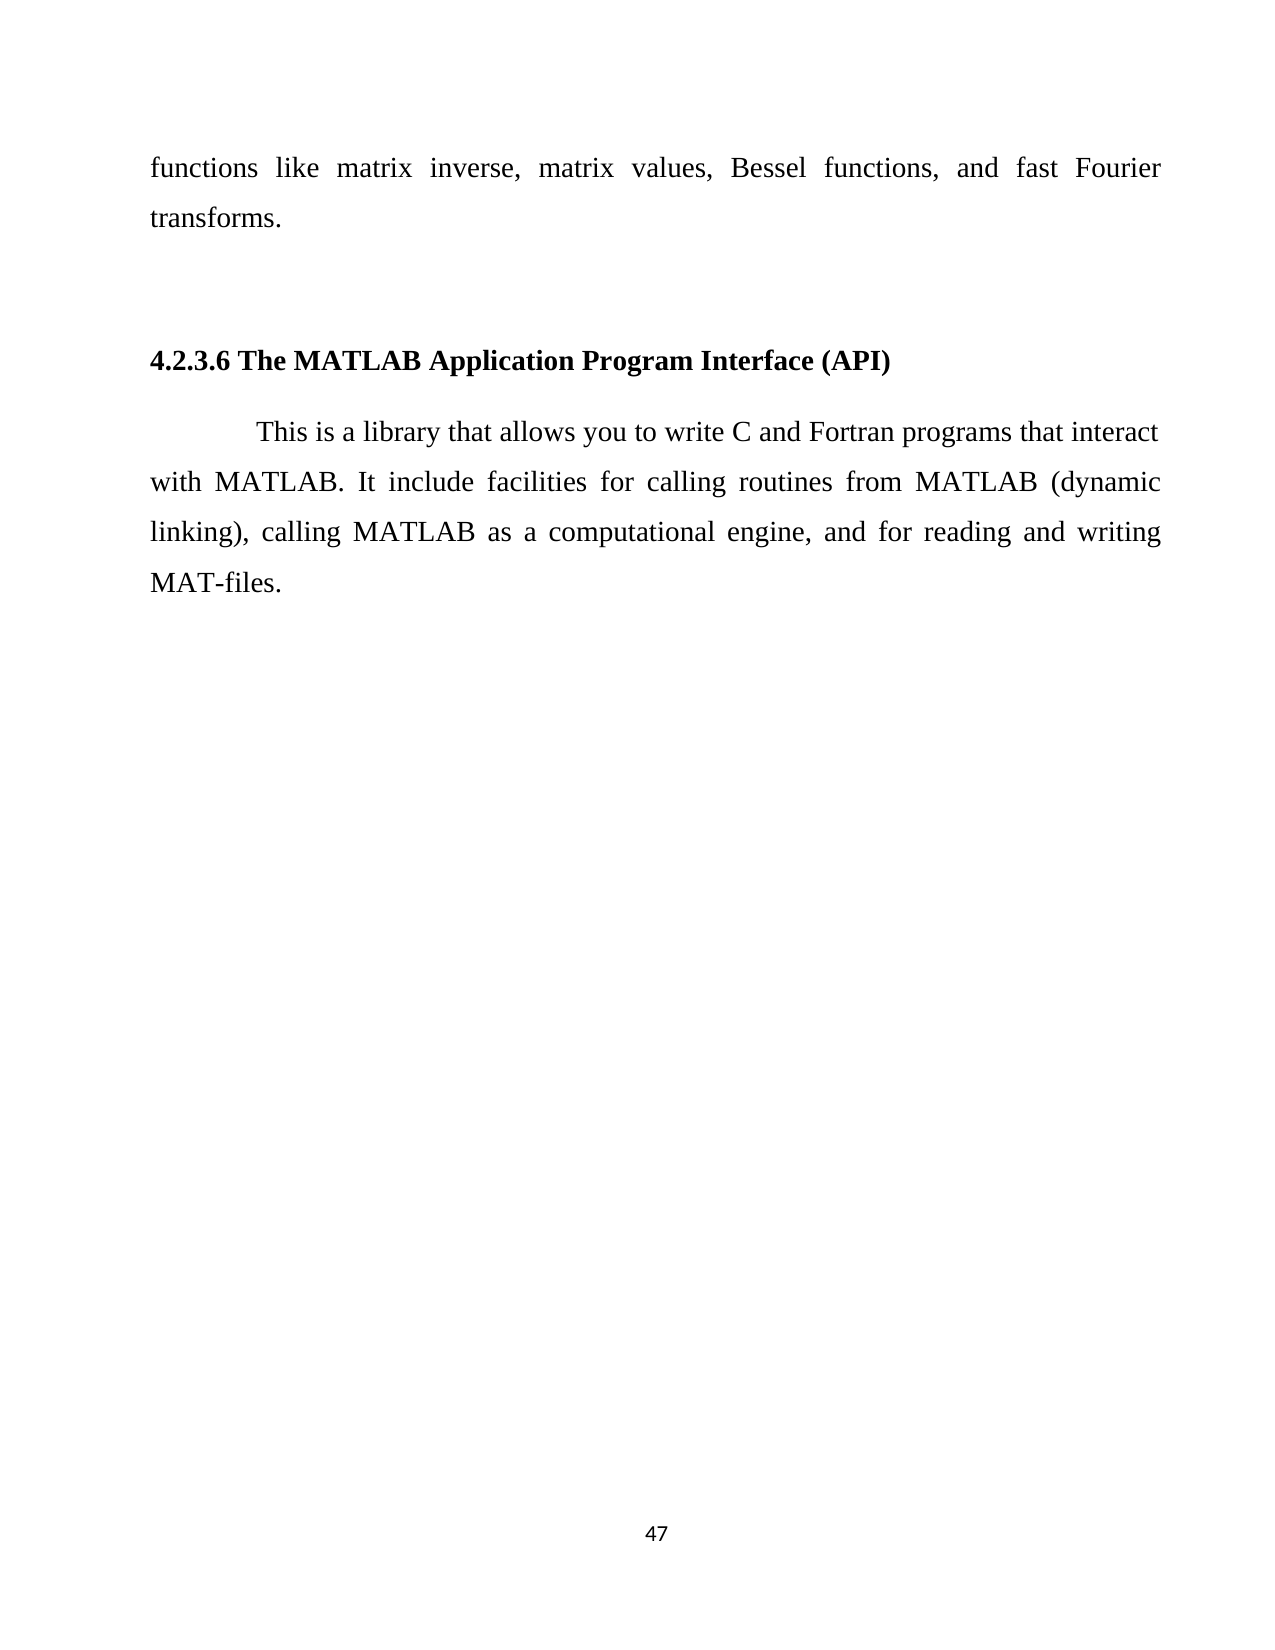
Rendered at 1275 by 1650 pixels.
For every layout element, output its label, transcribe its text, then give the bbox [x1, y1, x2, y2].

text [150, 150, 1162, 234]
text 4.2.3.6 The MATLAB Application Program Interface (API) [150, 343, 1162, 376]
text This is a library that allows you to write C and Fortran programs that interact with MATLAB. It include facilities for calling routines from MATLAB (dynamic linking), calling MATLAB as a computational engine, and for reading and writing MAT-files. [150, 414, 1162, 598]
